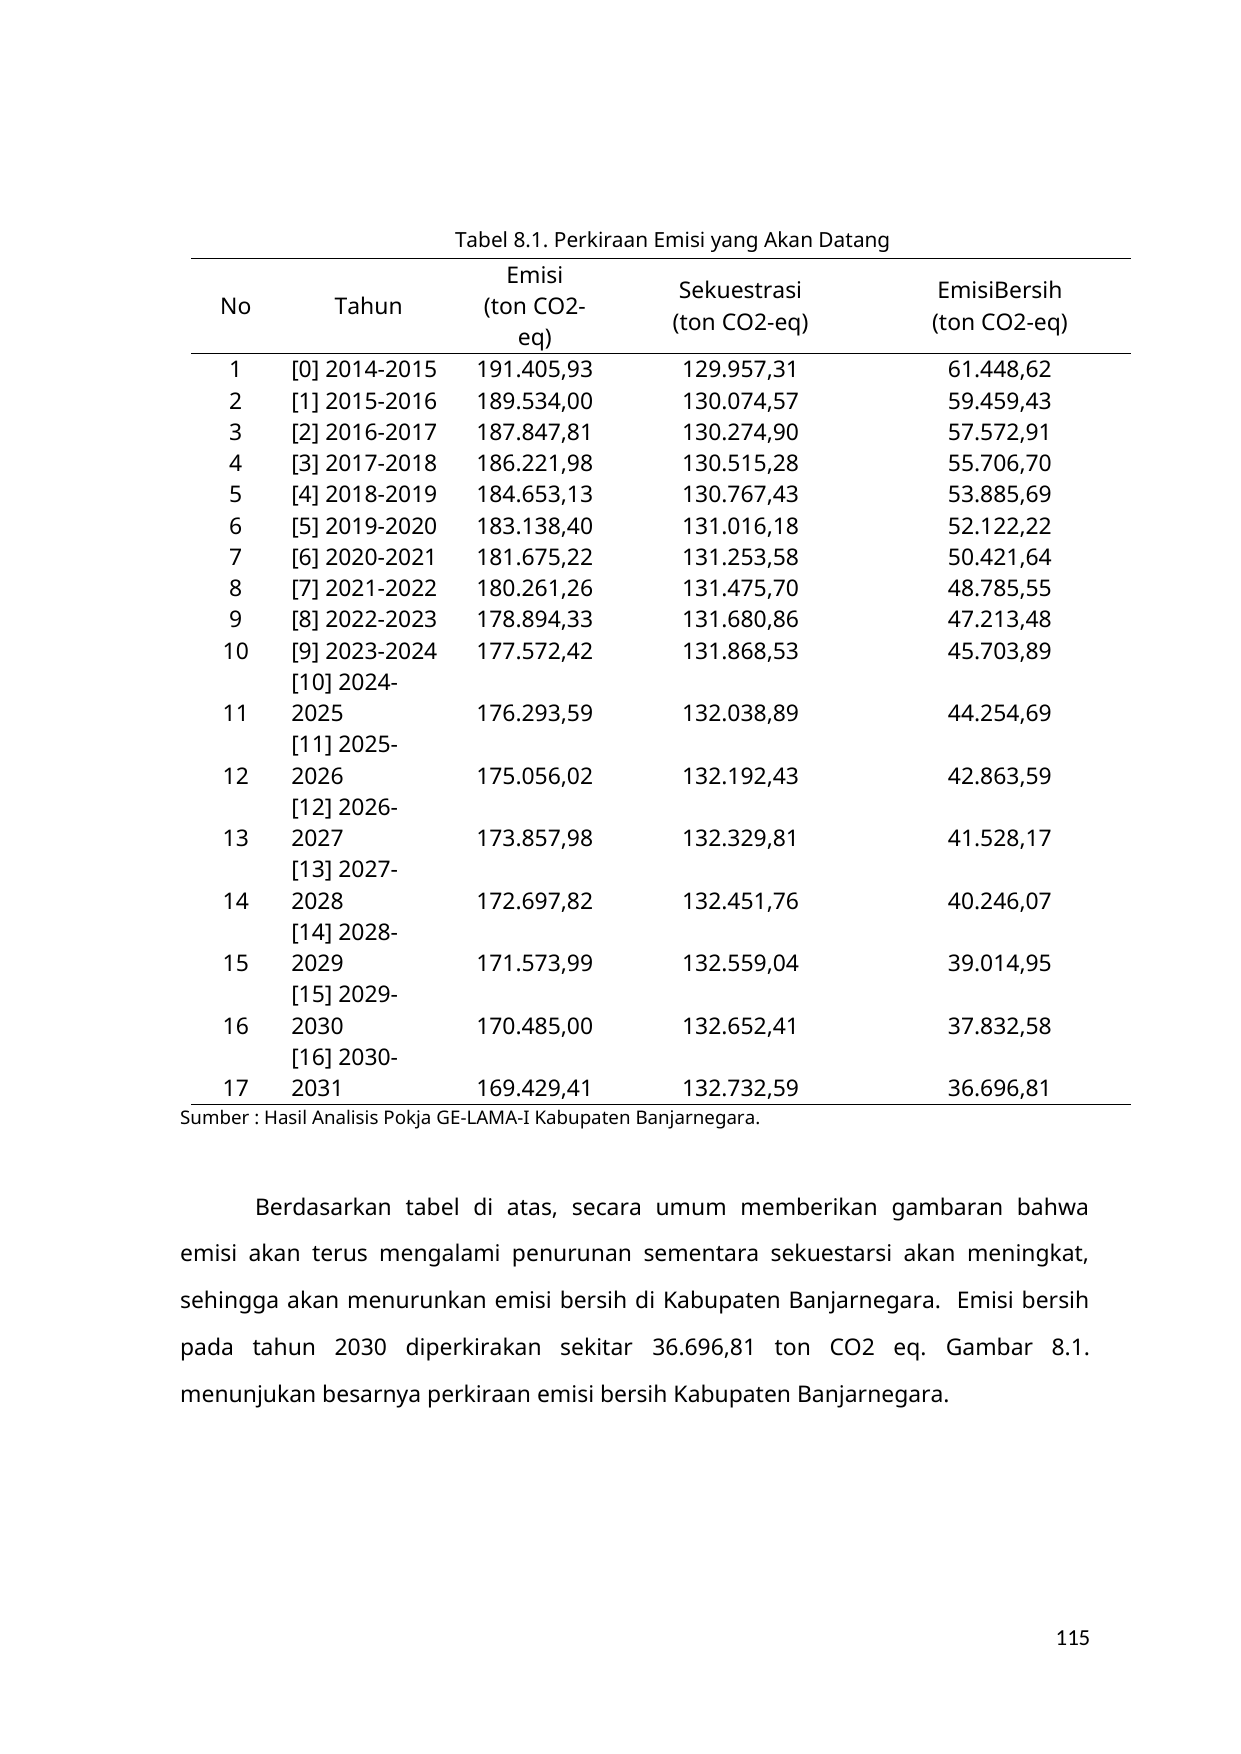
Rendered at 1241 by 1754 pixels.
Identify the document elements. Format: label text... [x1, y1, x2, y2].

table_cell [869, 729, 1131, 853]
text Tabel 8.1. Perkiraan Emisi yang Akan Datang [189, 225, 1090, 253]
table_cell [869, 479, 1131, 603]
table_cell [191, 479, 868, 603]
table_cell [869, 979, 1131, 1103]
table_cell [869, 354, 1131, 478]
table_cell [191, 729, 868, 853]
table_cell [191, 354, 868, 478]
text Berdasarkan tabel di atas, secara umum memberikan gambaran bahwa emisi akan terus mengalami penurunan sementara sekuestarsi akan meningkat, sehingga akan menurunkan emisi bersih di Kabupaten Banjarnegara. Emisi bersih pada tahun 2030 diperkirakan sekitar 36.696,81 ton CO2 eq. Gambar 8.1. menunjukan besarnya perkiraan emisi bersih Kabupaten Banjarnegara. [180, 1191, 1090, 1409]
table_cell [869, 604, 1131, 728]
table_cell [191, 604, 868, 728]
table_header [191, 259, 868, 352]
text Sumber : Hasil Analisis Pokja GE-LAMA-I Kabupaten Banjarnegara. [180, 1104, 967, 1130]
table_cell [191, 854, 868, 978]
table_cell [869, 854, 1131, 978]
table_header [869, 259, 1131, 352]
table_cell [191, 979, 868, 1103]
